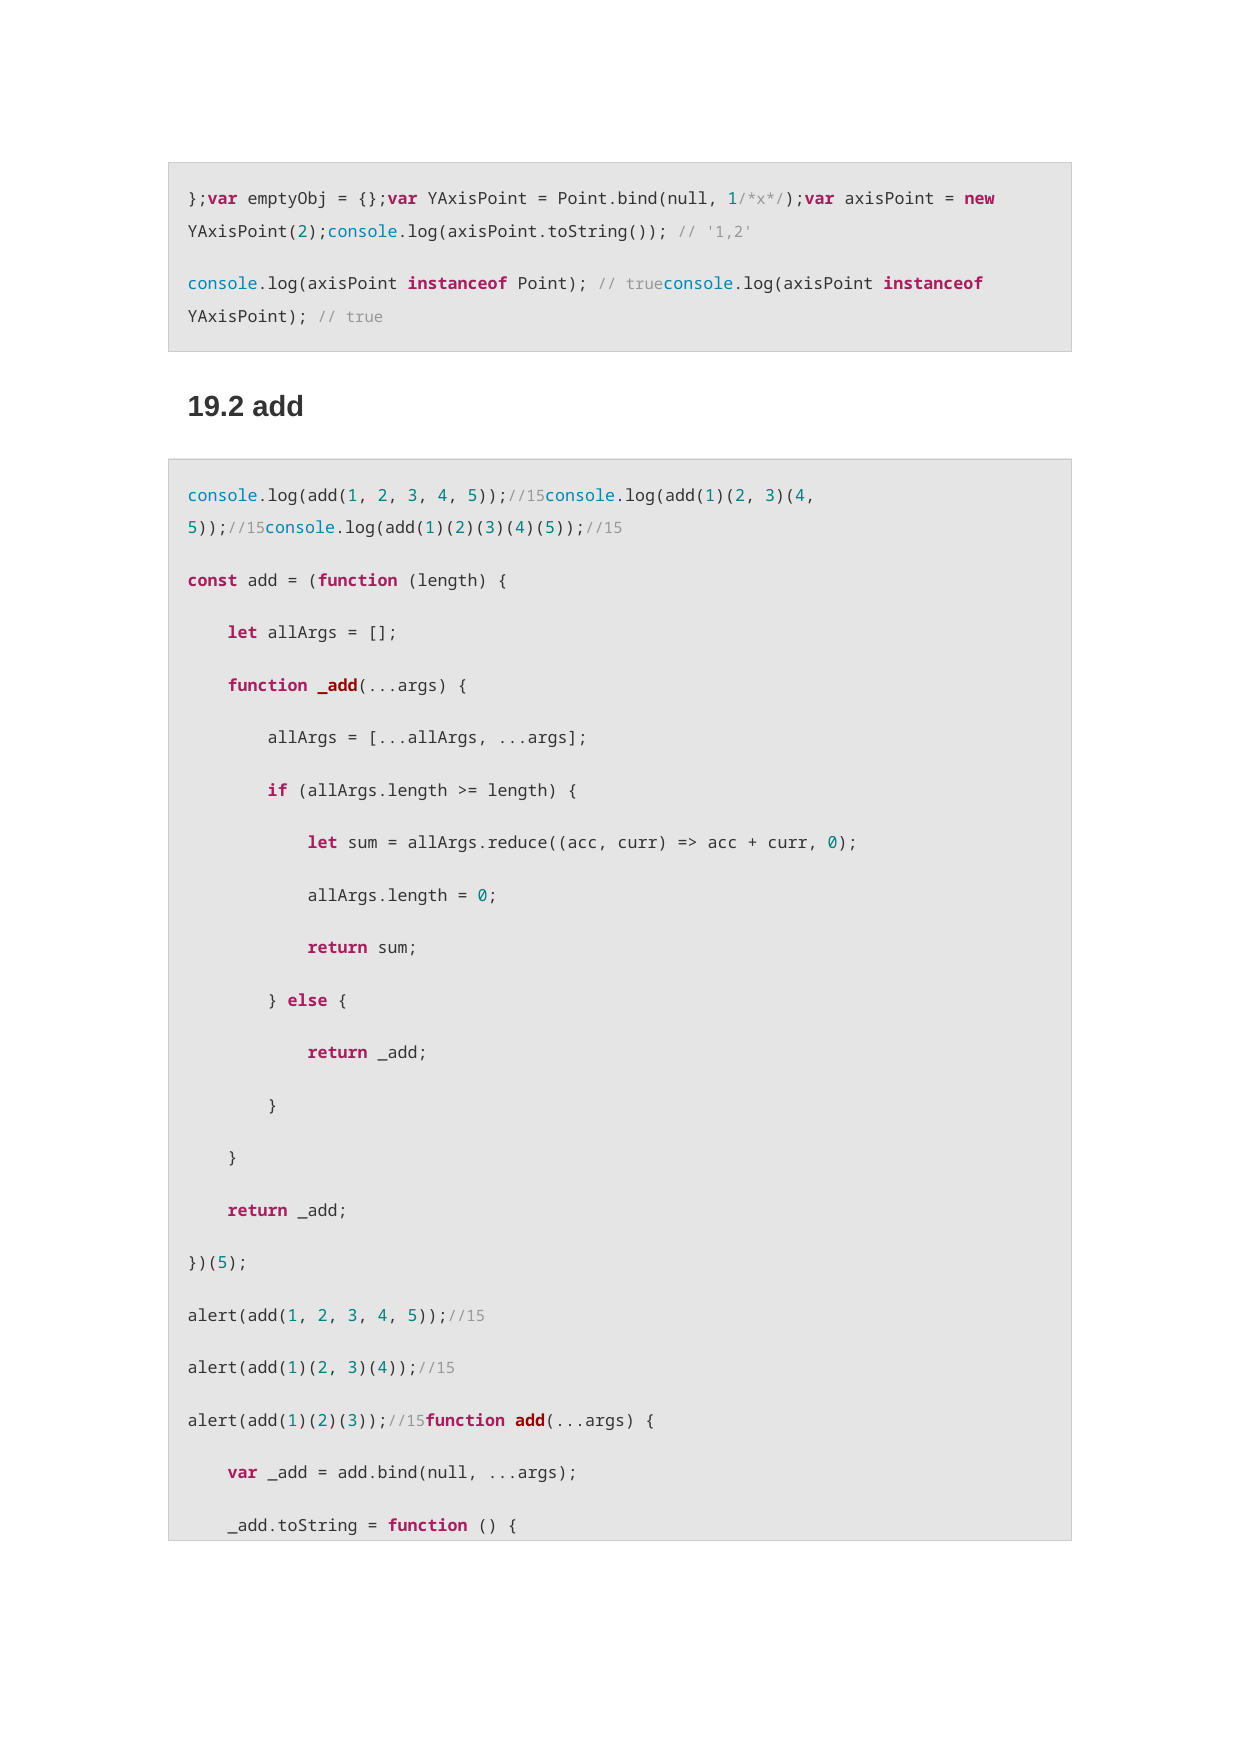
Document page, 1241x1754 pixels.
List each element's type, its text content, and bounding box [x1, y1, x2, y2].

text return sum; [169, 911, 1071, 963]
text } else { [169, 963, 1071, 1016]
text let allArgs = []; [169, 596, 1071, 648]
text var _add = add.bind(null, ...args); [169, 1436, 1071, 1488]
text console.log(axisPoint instanceof Point); // trueconsole.log(axisPoint instanceof YAxisPoint); // true [169, 247, 1071, 351]
text _add.toString = function () { [169, 1488, 1071, 1540]
text function _add(...args) { [169, 648, 1071, 701]
text return _add; [169, 1173, 1071, 1226]
text };var emptyObj = {};var YAxisPoint = Point.bind(null, 1/*x*/);var axisPoint = new YAxisPoint(2);console.log(axisPoint.toString()); // '1,2' [169, 163, 1071, 247]
text const add = (function (length) { [169, 543, 1071, 596]
text if (allArgs.length >= length) { [169, 753, 1071, 806]
text console.log(add(1, 2, 3, 4, 5));//15console.log(add(1)(2, 3)(4, 5));//15console.log(add(1)(2)(3)(4)(5));//15 [169, 460, 1071, 543]
text allArgs = [...allArgs, ...args]; [169, 701, 1071, 753]
text let sum = allArgs.reduce((acc, curr) => acc + curr, 0); [169, 806, 1071, 858]
text alert(add(1)(2, 3)(4));//15 [169, 1331, 1071, 1383]
text allArgs.length = 0; [169, 858, 1071, 911]
text return _add; [169, 1016, 1071, 1068]
text alert(add(1, 2, 3, 4, 5));//15 [169, 1278, 1071, 1331]
text alert(add(1)(2)(3));//15function add(...args) { [169, 1383, 1071, 1436]
text })(5); [169, 1226, 1071, 1278]
text } [169, 1068, 1071, 1121]
subtitle 19.2 add [187, 373, 1053, 438]
text } [169, 1121, 1071, 1173]
